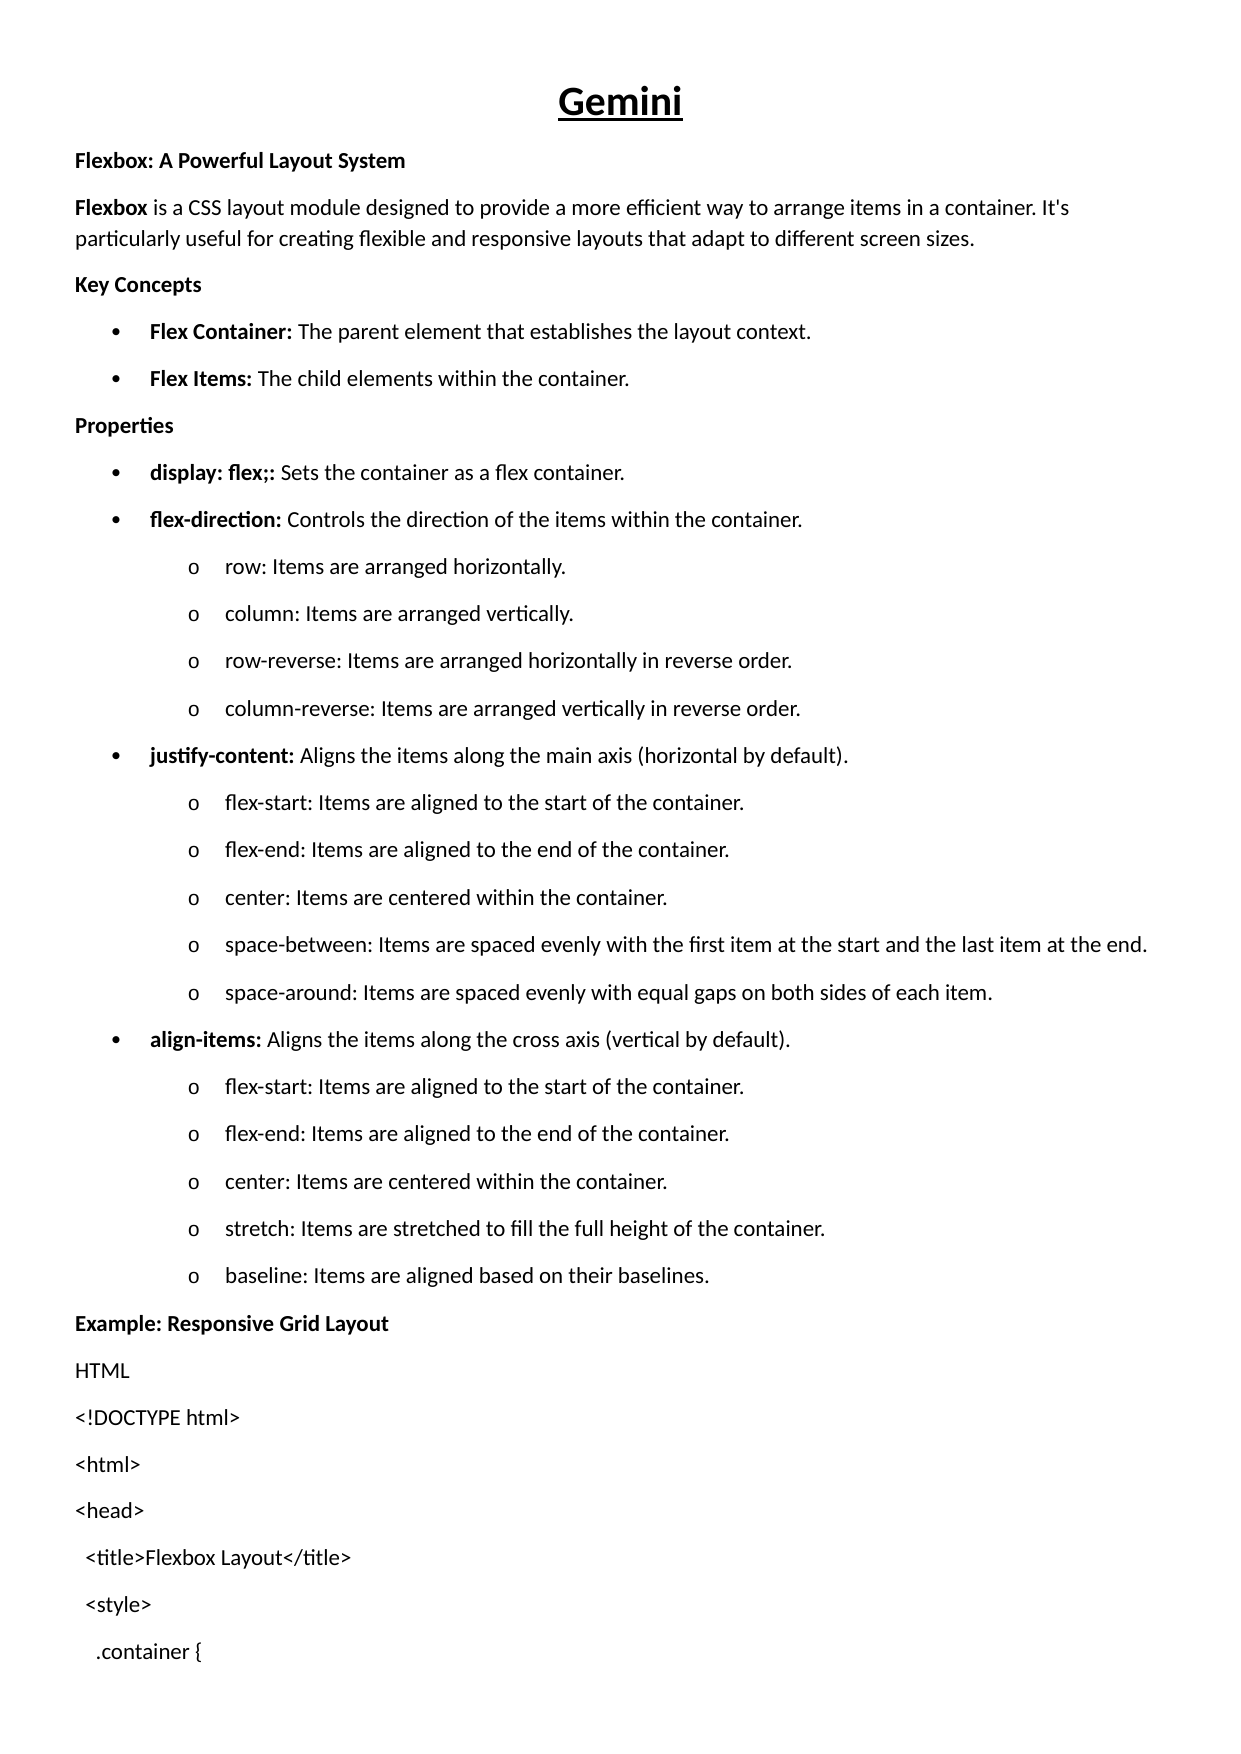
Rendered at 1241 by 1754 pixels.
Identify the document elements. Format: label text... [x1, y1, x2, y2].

text Flexbox: A Powerful Layout System [75, 147, 1165, 174]
text <style> [75, 1590, 1165, 1618]
list flex-end: Items are aligned to the end of the container. [187, 1119, 1165, 1148]
list flex-end: Items are aligned to the end of the container. [187, 836, 1165, 864]
text <!DOCTYPE html> [75, 1403, 1165, 1431]
list baseline: Items are aligned based on their baselines. [187, 1262, 1165, 1290]
text <title>Flexbox Layout</title> [75, 1543, 1165, 1571]
list Flex Container: The parent element that establishes the layout context. [112, 317, 1165, 345]
list justify-content: Aligns the items along the main axis (horizontal by default). [112, 741, 1165, 769]
list display: flex;: Sets the container as a flex container. [112, 458, 1165, 486]
text <head> [75, 1497, 1165, 1524]
list space-around: Items are spaced evenly with equal gaps on both sides of each item. [187, 978, 1165, 1006]
text Flexbox is a CSS layout module designed to provide a more efficient way to arrange items in a container. It's particularly useful for creating flexible and responsive layouts that adapt to different screen sizes. [75, 193, 1165, 252]
list Flex Items: The child elements within the container. [112, 364, 1165, 392]
list flex-start: Items are aligned to the start of the container. [187, 1072, 1165, 1101]
text HTML [75, 1356, 1165, 1384]
text Key Concepts [75, 271, 1165, 298]
text Gemini [75, 75, 1165, 126]
list align-items: Aligns the items along the cross axis (vertical by default). [112, 1025, 1165, 1053]
list flex-direction: Controls the direction of the items within the container. [112, 505, 1165, 533]
text .container { [75, 1637, 1165, 1665]
list flex-start: Items are aligned to the start of the container. [187, 788, 1165, 817]
text <html> [75, 1450, 1165, 1478]
list row-reverse: Items are arranged horizontally in reverse order. [187, 647, 1165, 675]
list space-between: Items are spaced evenly with the first item at the start and the last item at the end. [187, 930, 1165, 959]
list column-reverse: Items are arranged vertically in reverse order. [187, 694, 1165, 722]
text Properties [75, 411, 1165, 439]
text Example: Responsive Grid Layout [75, 1309, 1165, 1337]
list center: Items are centered within the container. [187, 883, 1165, 912]
list row: Items are arranged horizontally. [187, 552, 1165, 580]
list center: Items are centered within the container. [187, 1167, 1165, 1195]
list column: Items are arranged vertically. [187, 599, 1165, 628]
list stretch: Items are stretched to fill the full height of the container. [187, 1214, 1165, 1243]
